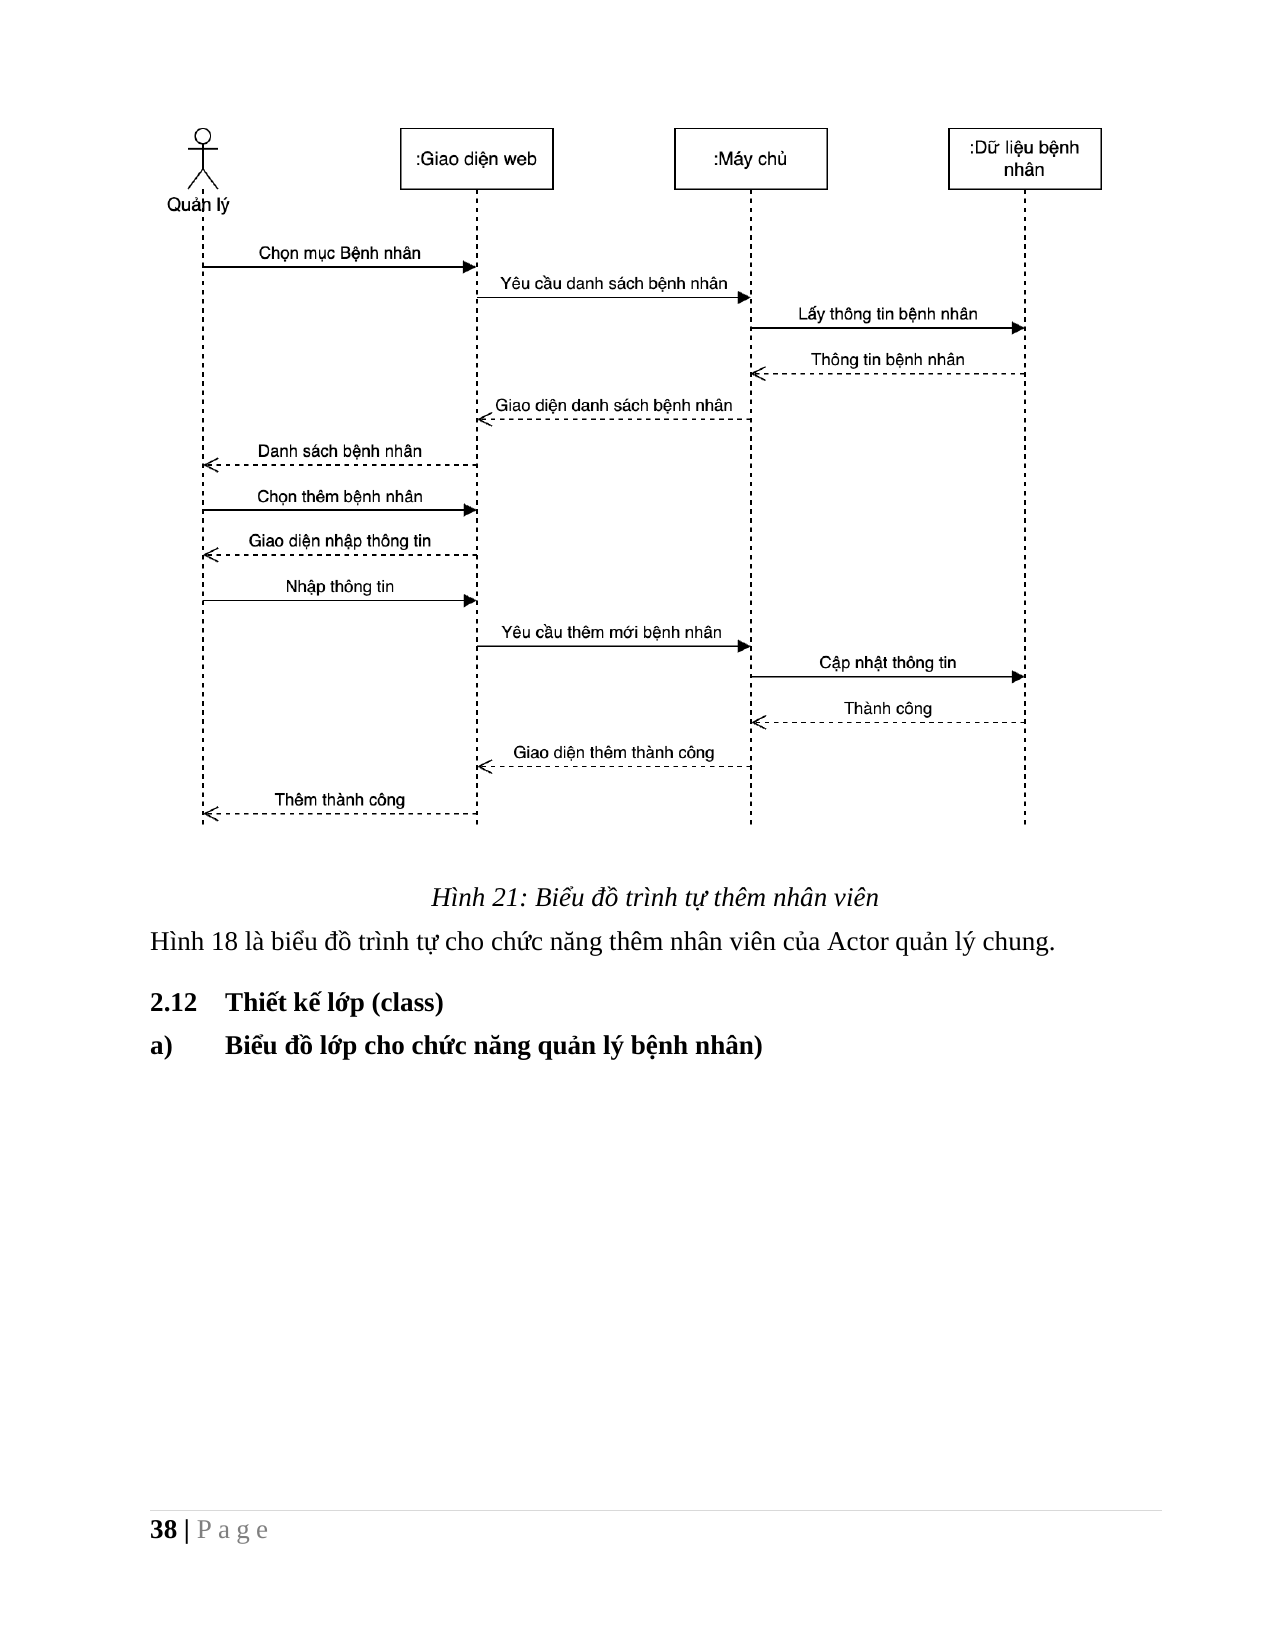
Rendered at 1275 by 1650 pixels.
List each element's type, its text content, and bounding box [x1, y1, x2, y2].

text a) Biểu đồ lớp cho chức năng quản lý bệnh nhân) [150, 1029, 1162, 1060]
subtitle 2.12 Thiết kế lớp (class) [150, 986, 1162, 1017]
text Hình 18 là biểu đồ trình tự cho chức năng thêm nhân viên của Actor quản lý chung. [150, 925, 1162, 956]
picture [150, 75, 1125, 869]
